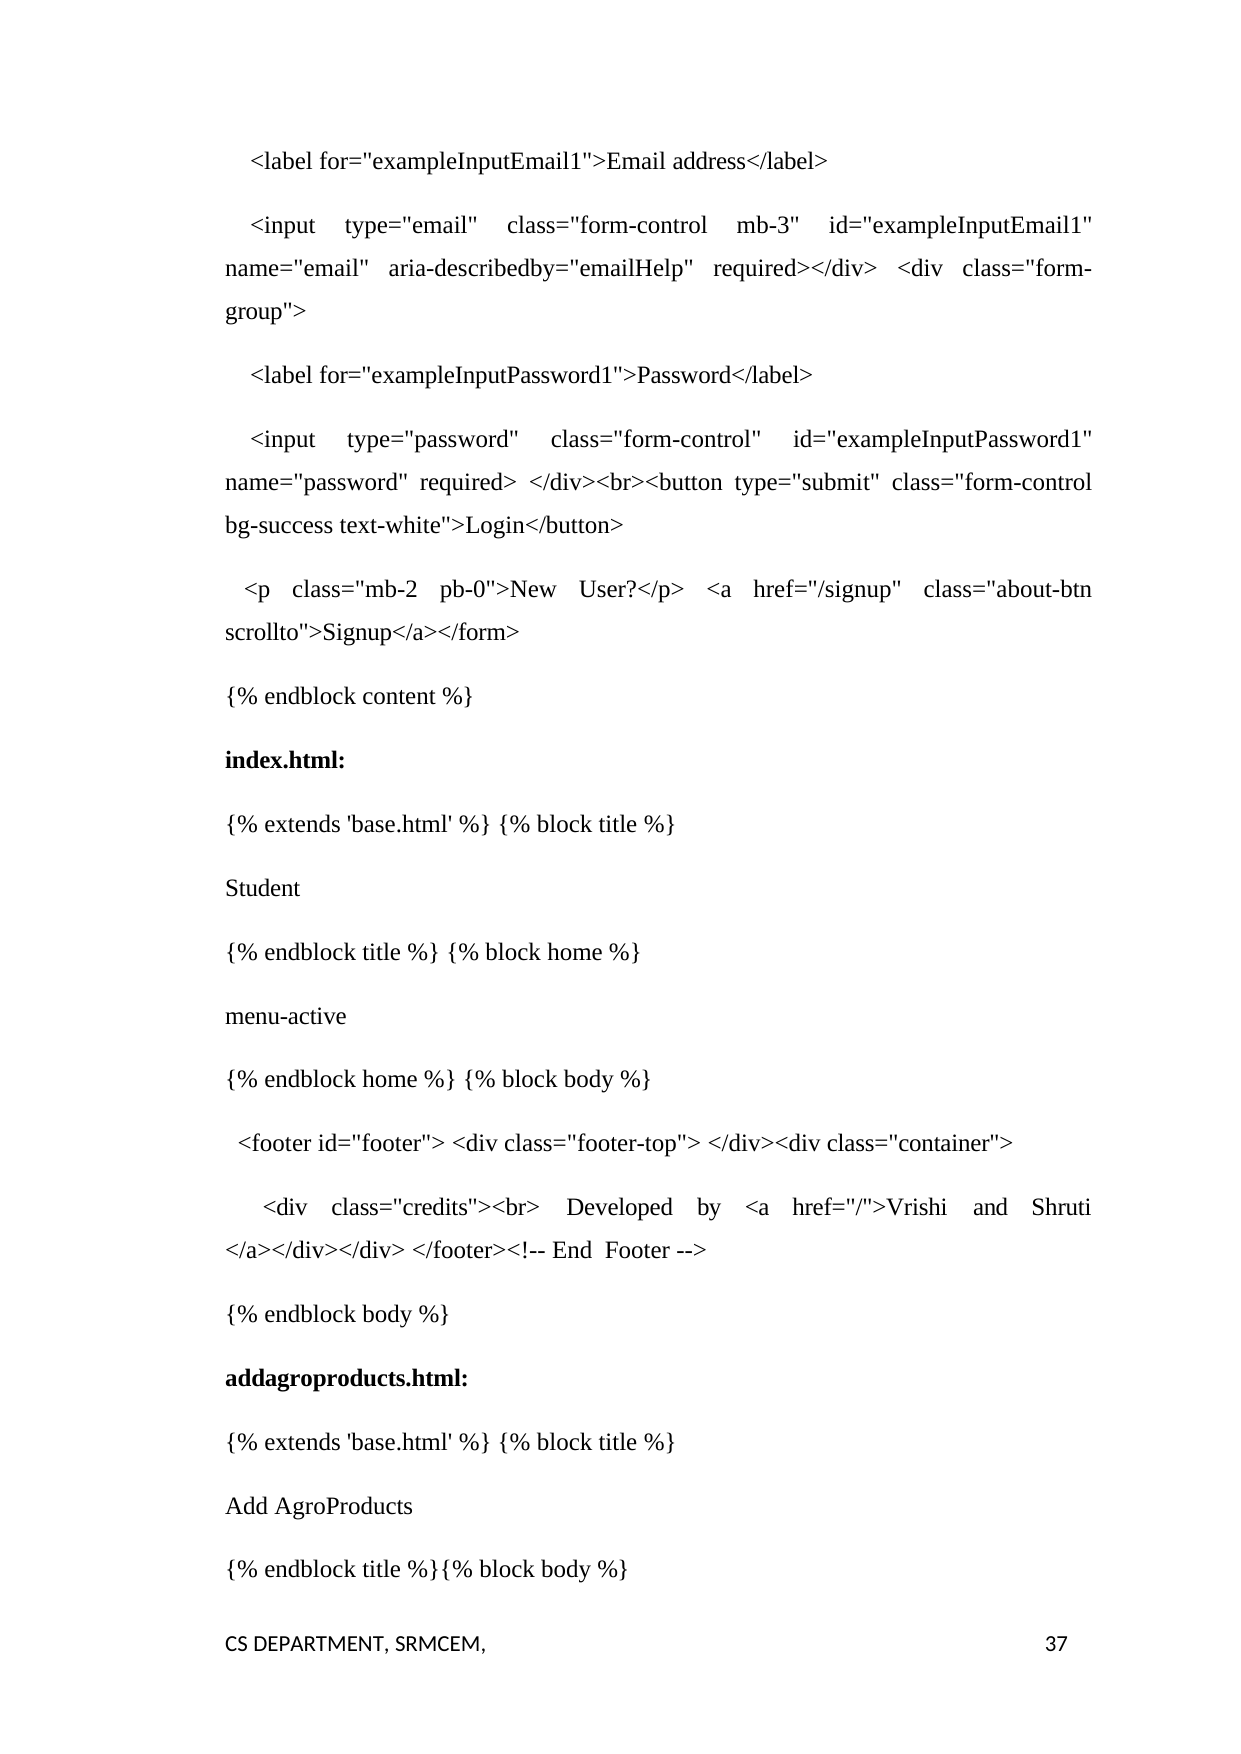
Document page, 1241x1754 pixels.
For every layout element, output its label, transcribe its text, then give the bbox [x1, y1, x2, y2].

text <label for="exampleInputEmail1">Email address</label> [250, 146, 1151, 174]
text <input type="email" class="form-control mb-3" id="exampleInputEmail1" name="email" aria-describedby="emailHelp" required></div> <div class="form- group"> [225, 210, 1093, 325]
text <p class="mb-2 pb-0">New User?</p> <a href="/signup" class="about-btn scrollto">Signup</a></form> [225, 574, 1093, 646]
text <footer id="footer"> <div class="footer-top"> </div><div class="container"> [237, 1128, 1151, 1157]
text <input type="password" class="form-control" id="exampleInputPassword1" name="password" required> </div><br><button type="submit" class="form-control bg-success text-white">Login</button> [225, 424, 1093, 539]
text {% extends 'base.html' %} {% block title %} Add AgroProducts [225, 1427, 678, 1520]
text {% endblock title %}{% block body %} [225, 1555, 1151, 1583]
subtitle addagroproducts.html: [225, 1363, 1151, 1392]
text {% endblock content %} [225, 681, 1151, 710]
text <div class="credits"><br> Developed by <a href="/">Vrishi and Shruti [262, 1192, 1151, 1221]
text {% endblock body %} [225, 1299, 1151, 1328]
text {% extends 'base.html' %} {% block title %} Student [225, 809, 716, 902]
text {% endblock home %} {% block body %} [225, 1064, 1151, 1093]
text </a></div></div> </footer><!-- End Footer --> [225, 1235, 1151, 1264]
text {% endblock title %} {% block home %} menu-active [225, 937, 642, 1029]
text <label for="exampleInputPassword1">Password</label> [250, 360, 1151, 388]
subtitle index.html: [225, 745, 1151, 774]
